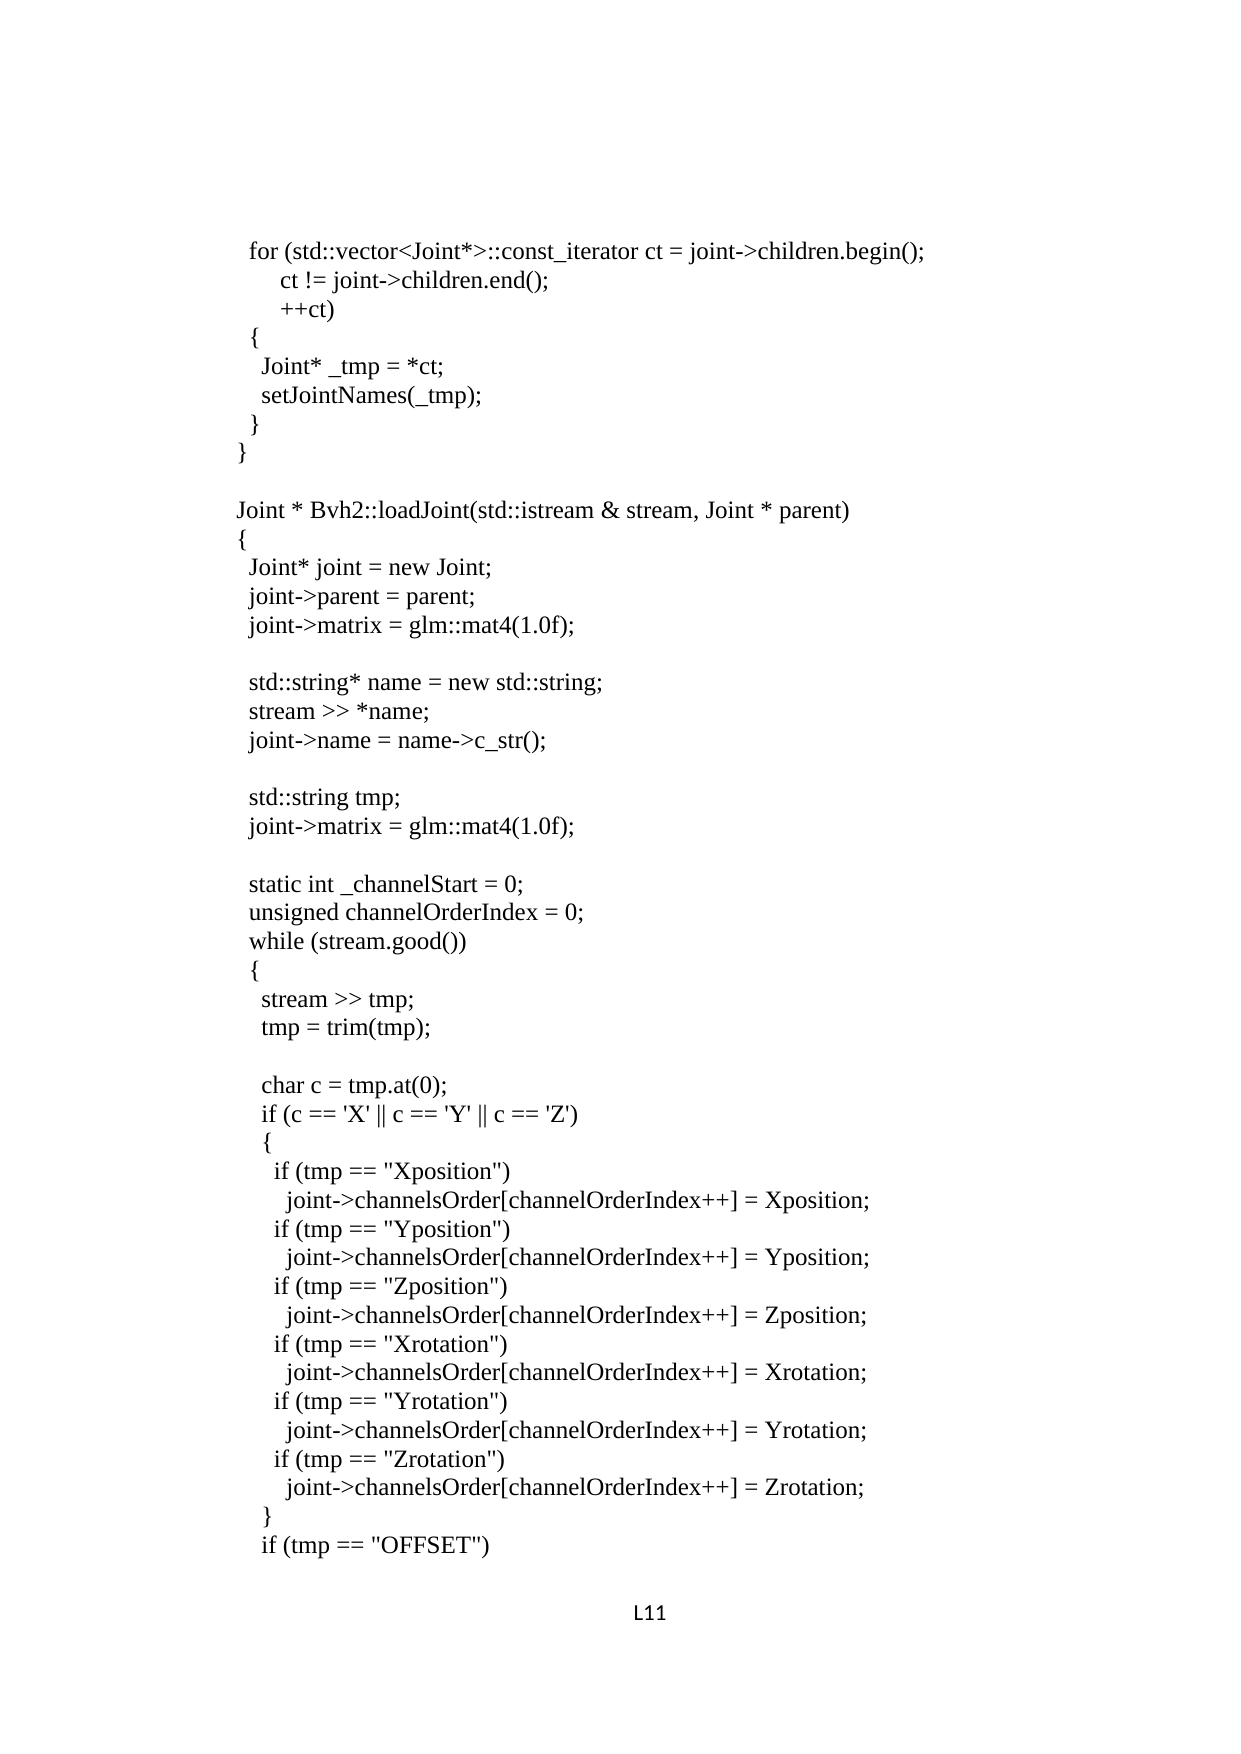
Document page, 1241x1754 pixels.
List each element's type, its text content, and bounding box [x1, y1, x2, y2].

text tmp = trim(tmp); [236, 1012, 1063, 1041]
text joint->channelsOrder[channelOrderIndex++] = Zposition; [236, 1300, 1063, 1329]
text stream >> tmp; [236, 984, 1063, 1012]
text { [236, 1127, 1063, 1156]
text for (std::vector<Joint*>::const_iterator ct = joint->children.begin(); [236, 236, 1063, 265]
text } [236, 1501, 1063, 1530]
text setJointNames(_tmp); [236, 380, 1063, 409]
text if (tmp == "Zposition") [236, 1271, 1063, 1300]
text if (c == 'X' || c == 'Y' || c == 'Z') [236, 1099, 1063, 1127]
text if (tmp == "Yposition") [236, 1214, 1063, 1242]
text joint->channelsOrder[channelOrderIndex++] = Yrotation; [236, 1415, 1063, 1444]
text Joint* _tmp = *ct; [236, 351, 1063, 380]
text joint->channelsOrder[channelOrderIndex++] = Xposition; [236, 1185, 1063, 1214]
text ct != joint->children.end(); [236, 265, 1063, 294]
text if (tmp == "OFFSET") [236, 1530, 1063, 1559]
text char c = tmp.at(0); [236, 1070, 1063, 1099]
text } [236, 409, 1063, 437]
text joint->channelsOrder[channelOrderIndex++] = Xrotation; [236, 1357, 1063, 1386]
text unsigned channelOrderIndex = 0; [236, 897, 1063, 926]
text if (tmp == "Yrotation") [236, 1386, 1063, 1415]
text joint->channelsOrder[channelOrderIndex++] = Yposition; [236, 1242, 1063, 1271]
text { [236, 524, 1063, 552]
text while (stream.good()) [236, 926, 1063, 955]
text stream >> *name; [236, 696, 1063, 725]
text if (tmp == "Xposition") [236, 1156, 1063, 1185]
text Joint * Bvh2::loadJoint(std::istream & stream, Joint * parent) [236, 495, 1063, 524]
text joint->parent = parent; [236, 581, 1063, 610]
text std::string tmp; [236, 782, 1063, 811]
text joint->matrix = glm::mat4(1.0f); [236, 811, 1063, 840]
text std::string* name = new std::string; [236, 667, 1063, 696]
text joint->matrix = glm::mat4(1.0f); [236, 610, 1063, 639]
text Joint* joint = new Joint; [236, 552, 1063, 581]
text { [236, 322, 1063, 351]
text if (tmp == "Zrotation") [236, 1444, 1063, 1472]
text ++ct) [236, 294, 1063, 322]
text static int _channelStart = 0; [236, 869, 1063, 897]
text } [236, 437, 1063, 466]
text { [236, 955, 1063, 984]
text joint->name = name->c_str(); [236, 725, 1063, 754]
text joint->channelsOrder[channelOrderIndex++] = Zrotation; [236, 1472, 1063, 1501]
text if (tmp == "Xrotation") [236, 1329, 1063, 1357]
